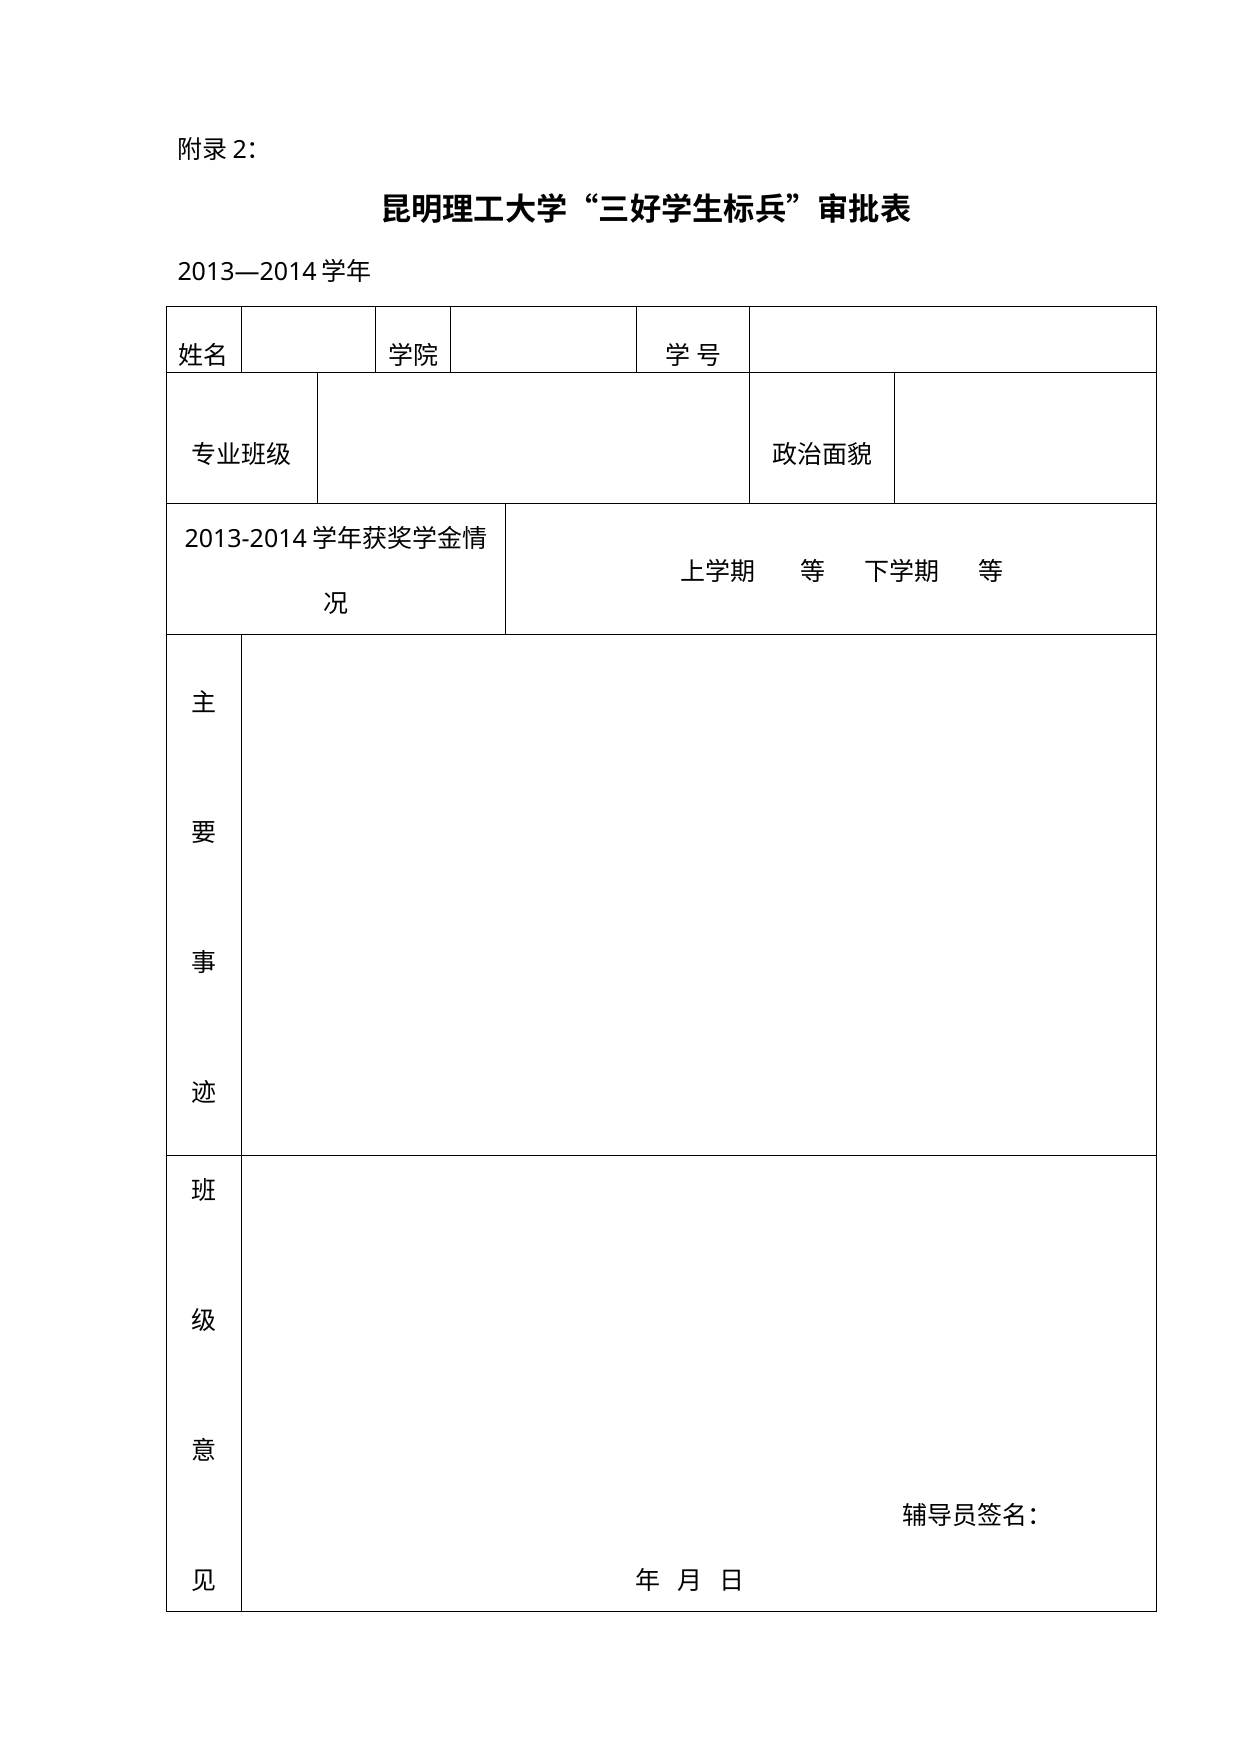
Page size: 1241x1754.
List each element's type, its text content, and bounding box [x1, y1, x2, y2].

text 附录2： [177, 129, 1063, 166]
table_cell 主 要 事 迹 [167, 635, 241, 1155]
table_header 学院 [376, 307, 450, 372]
table_header 姓名 [167, 307, 241, 372]
text 2013—2014学年 [177, 252, 1063, 288]
table_header [242, 307, 375, 372]
table_cell 2013-2014学年获奖学金情况 [167, 504, 505, 634]
table_cell [318, 373, 749, 503]
table_cell 辅导员签名： 年 月 日 [242, 1156, 1156, 1611]
table_cell 专业班级 [167, 373, 317, 503]
table_header 学 号 [637, 307, 749, 372]
table_cell 班 级 意 见 [167, 1156, 241, 1611]
table_cell [242, 635, 1156, 1155]
table_header [750, 307, 1156, 372]
text 昆明理工大学“三好学生标兵”审批表 [177, 184, 1063, 229]
table_cell 政治面貌 [750, 373, 894, 503]
table_cell [895, 373, 1156, 503]
table_cell 上学期 等 下学期 等 [506, 504, 1156, 634]
table_header [451, 307, 636, 372]
